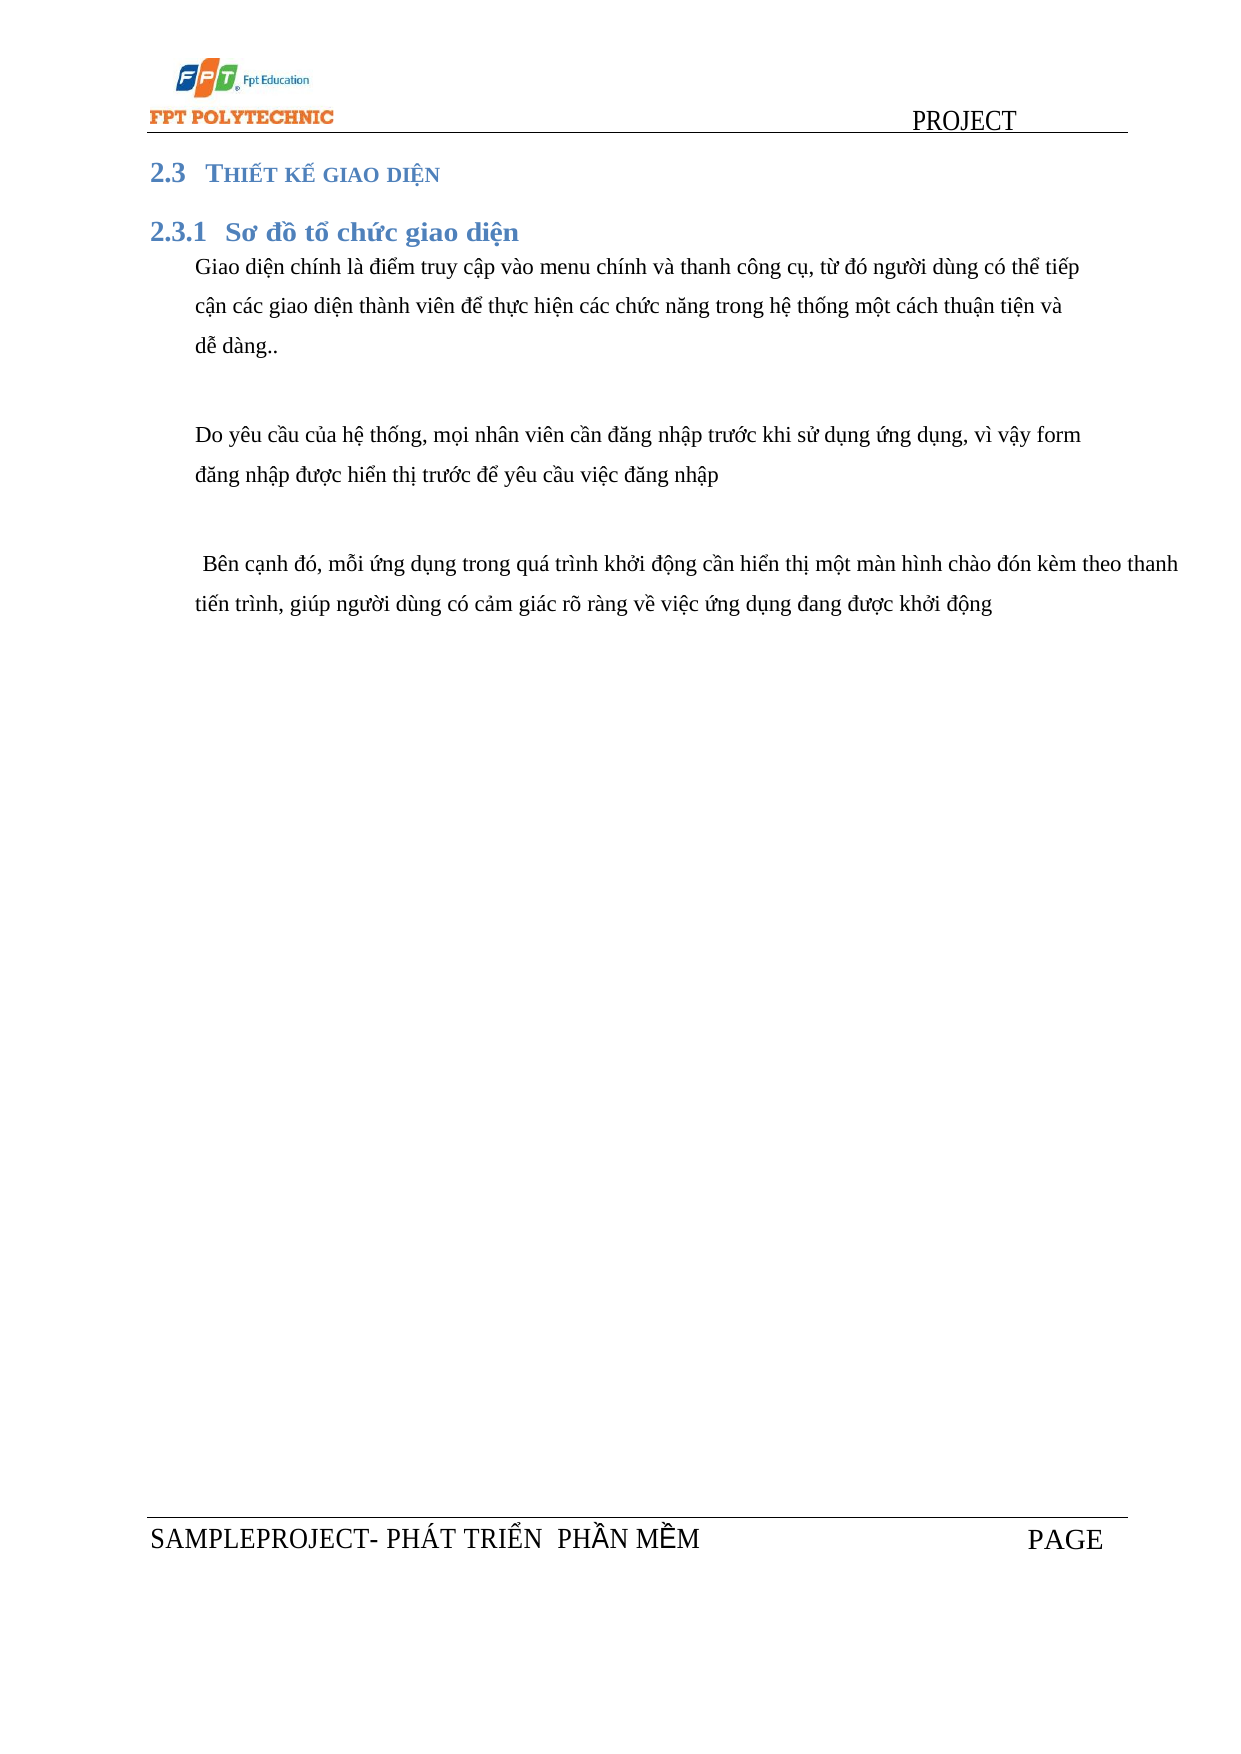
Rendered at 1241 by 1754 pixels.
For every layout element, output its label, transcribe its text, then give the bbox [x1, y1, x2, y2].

text Giao diện chính là điểm truy cập vào menu chính và thanh công cụ, từ đó người dùng có thể tiếp cận các giao diện thành viên để thực hiện các chức năng trong hệ thống một cách thuận tiện và dễ dàng.. [195, 253, 1086, 358]
list Bên cạnh đó, mỗi ứng dụng trong quá trình khởi động cần hiển thị một màn hình chào đón kèm theo thanh tiến trình, giúp người dùng có cảm giác rõ ràng về việc ứng dụng đang được khởi động [195, 550, 1182, 616]
picture [150, 58, 334, 124]
subtitle Thiết kế giao diện [150, 155, 1182, 189]
subtitle Sơ đồ tổ chức giao diện [150, 214, 1182, 248]
text Do yêu cầu của hệ thống, mọi nhân viên cần đăng nhập trước khi sử dụng ứng dụng, vì vậy form đăng nhập được hiển thị trước để yêu cầu việc đăng nhập [195, 421, 1086, 487]
